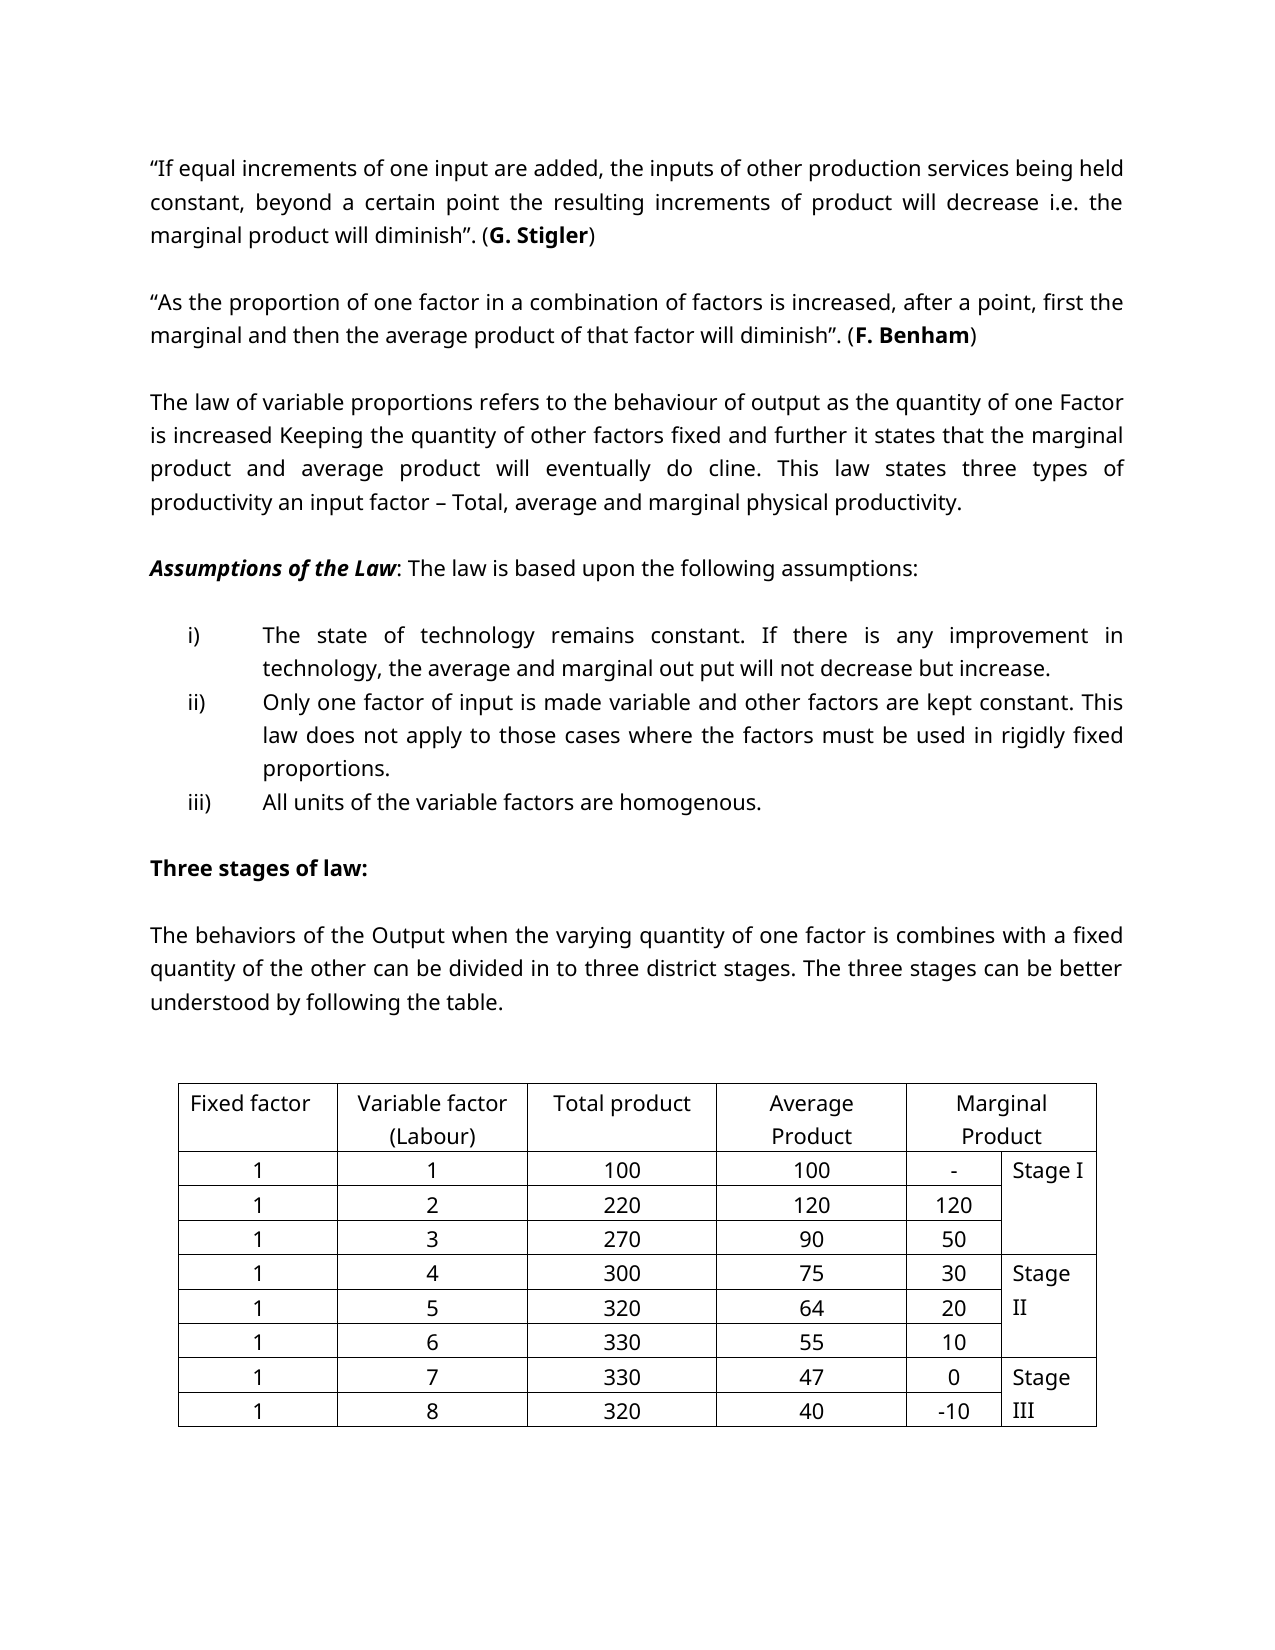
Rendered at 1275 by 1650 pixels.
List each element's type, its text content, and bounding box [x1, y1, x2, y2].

table_cell 7 [338, 1358, 527, 1392]
table_cell 47 [717, 1358, 906, 1392]
table_header Average Product [717, 1084, 906, 1151]
table_cell 100 [528, 1152, 716, 1185]
table_cell 320 [528, 1290, 716, 1323]
table_header Variable factor (Labour) [338, 1084, 527, 1151]
table_cell 5 [338, 1290, 527, 1323]
table_cell 20 [907, 1290, 1001, 1323]
list Only one factor of input is made variable and other factors are kept constant. This law does not apply to those cases where the factors must be used in rigidly fixed proportions. [187, 683, 1125, 783]
table_cell 75 [717, 1255, 906, 1288]
table_cell 320 [528, 1393, 716, 1426]
table_cell 1 [179, 1393, 337, 1426]
table_cell 30 [907, 1255, 1001, 1288]
text Assumptions of the Law: The law is based upon the following assumptions: [150, 550, 1125, 583]
table_cell 40 [717, 1393, 906, 1426]
table_cell 4 [338, 1255, 527, 1288]
list The state of technology remains constant. If there is any improvement in technology, the average and marginal out put will not decrease but increase. [187, 617, 1125, 683]
table_cell 1 [338, 1152, 527, 1185]
table_cell 1 [179, 1152, 337, 1185]
text “If equal increments of one input are added, the inputs of other production services being held constant, beyond a certain point the resulting increments of product will decrease i.e. the marginal product will diminish”. (G. Stigler) [150, 150, 1125, 250]
table_cell Stage III [1002, 1358, 1096, 1426]
text Three stages of law: [150, 850, 1125, 883]
table_cell 270 [528, 1221, 716, 1254]
table_cell 1 [179, 1186, 337, 1220]
text The law of variable proportions refers to the behaviour of output as the quantity of one Factor is increased Keeping the quantity of other factors fixed and further it states that the marginal product and average product will eventually do cline. This law states three types of productivity an input factor – Total, average and marginal physical productivity. [150, 383, 1125, 517]
table_cell 100 [717, 1152, 906, 1185]
table_cell 8 [338, 1393, 527, 1426]
table_cell 10 [907, 1324, 1001, 1357]
table_cell 1 [179, 1255, 337, 1288]
table_cell 300 [528, 1255, 716, 1288]
table_header Marginal Product [907, 1084, 1096, 1151]
table_cell 64 [717, 1290, 906, 1323]
table_cell 220 [528, 1186, 716, 1220]
table_cell 2 [338, 1186, 527, 1220]
table_header Fixed factor [179, 1084, 337, 1151]
table_cell 1 [179, 1324, 337, 1357]
table_header Total product [528, 1084, 716, 1151]
table_cell Stage II [1002, 1255, 1096, 1357]
table_cell 6 [338, 1324, 527, 1357]
table_cell 90 [717, 1221, 906, 1254]
table_cell 120 [907, 1186, 1001, 1220]
table_cell - [907, 1152, 1001, 1185]
table_cell 1 [179, 1358, 337, 1392]
table_cell 3 [338, 1221, 527, 1254]
text The behaviors of the Output when the varying quantity of one factor is combines with a fixed quantity of the other can be divided in to three district stages. The three stages can be better understood by following the table. [150, 917, 1125, 1017]
table_cell 1 [179, 1221, 337, 1254]
table_cell 55 [717, 1324, 906, 1357]
table_cell 0 [907, 1358, 1001, 1392]
table_cell 330 [528, 1324, 716, 1357]
text “As the proportion of one factor in a combination of factors is increased, after a point, first the marginal and then the average product of that factor will diminish”. (F. Benham) [150, 283, 1125, 350]
table_cell Stage I [1002, 1152, 1096, 1254]
list All units of the variable factors are homogenous. [187, 783, 1125, 817]
table_cell -10 [907, 1393, 1001, 1426]
table_cell 50 [907, 1221, 1001, 1254]
table_cell 1 [179, 1290, 337, 1323]
table_cell 120 [717, 1186, 906, 1220]
table_cell 330 [528, 1358, 716, 1392]
